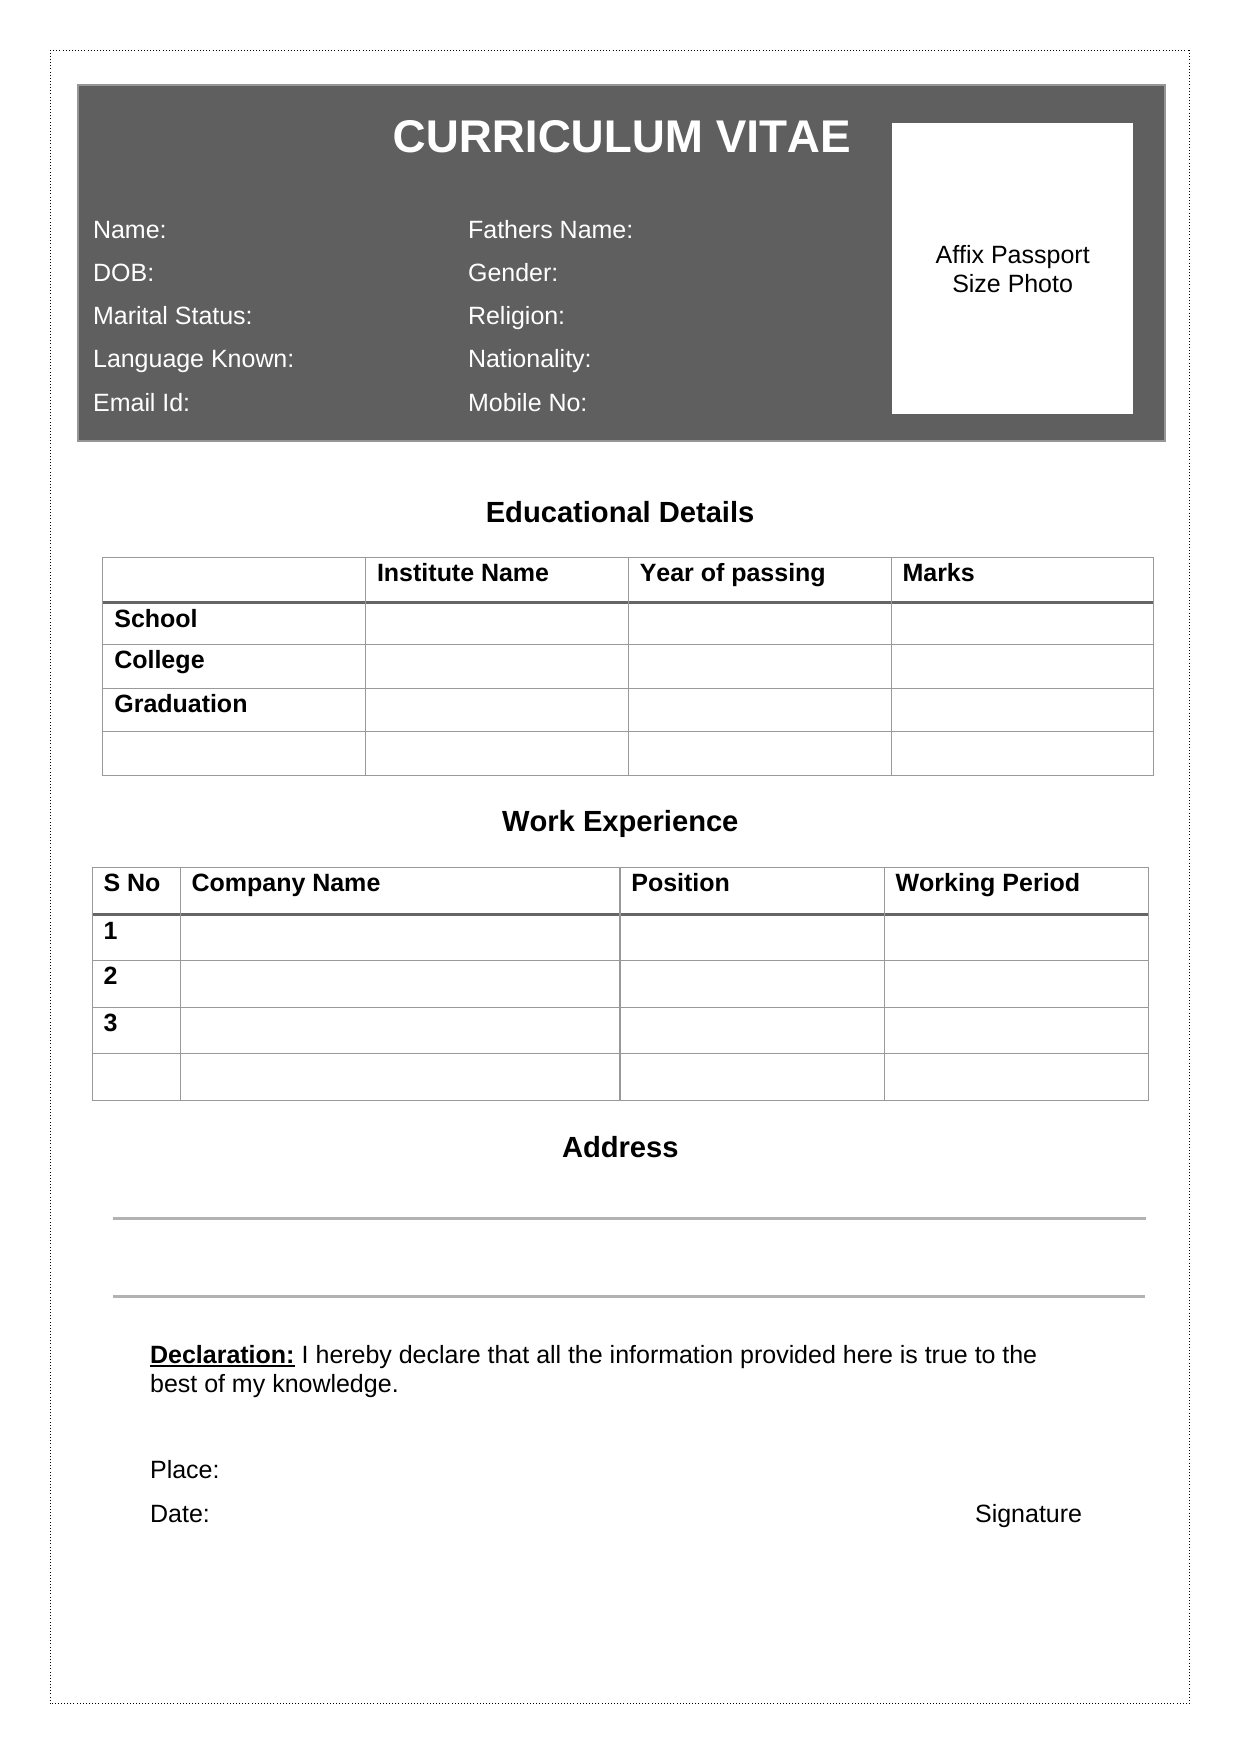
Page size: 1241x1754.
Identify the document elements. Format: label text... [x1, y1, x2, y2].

table_header Company Name [181, 868, 619, 913]
table_cell [885, 961, 1148, 1007]
text Work Experience [150, 804, 1090, 838]
table_cell [93, 1054, 180, 1100]
table_cell [181, 916, 619, 960]
table_cell [181, 1054, 619, 1100]
table_header Position [621, 868, 884, 913]
table_cell [621, 961, 884, 1007]
table_cell 2 [93, 961, 180, 1007]
table_header Year of passing [629, 558, 891, 601]
table_cell [629, 689, 891, 731]
table_cell [885, 1008, 1148, 1053]
table_cell [621, 1054, 884, 1100]
table_header Working Period [885, 868, 1148, 913]
text Place: [150, 1456, 1090, 1484]
table_cell 1 [93, 916, 180, 960]
table_cell [885, 1054, 1148, 1100]
table_cell [181, 961, 619, 1007]
table_cell [892, 604, 1153, 644]
table_header [103, 558, 365, 601]
table_cell [366, 689, 628, 731]
table_header Institute Name [366, 558, 628, 601]
table_cell [892, 732, 1153, 774]
table_cell [366, 645, 628, 688]
table_header S No [93, 868, 180, 913]
table_cell [629, 604, 891, 644]
table_cell [885, 916, 1148, 960]
table_header Marks [892, 558, 1153, 601]
table_cell [629, 732, 891, 774]
text Date: Signature [150, 1499, 1090, 1527]
table_cell [621, 916, 884, 960]
table_cell [103, 732, 365, 774]
text Address [150, 1130, 1090, 1163]
table_cell College [103, 645, 365, 688]
table_cell School [103, 604, 365, 644]
text Declaration: I hereby declare that all the information provided here is true to the best of my knowledge. [150, 1341, 1090, 1398]
table_cell [366, 604, 628, 644]
table_cell [892, 689, 1153, 731]
text Educational Details [150, 495, 1090, 528]
table_cell [629, 645, 891, 688]
table_cell [892, 645, 1153, 688]
table_cell [621, 1008, 884, 1053]
table_cell Graduation [103, 689, 365, 731]
table_cell [366, 732, 628, 774]
table_cell [181, 1008, 619, 1053]
table_cell 3 [93, 1008, 180, 1053]
